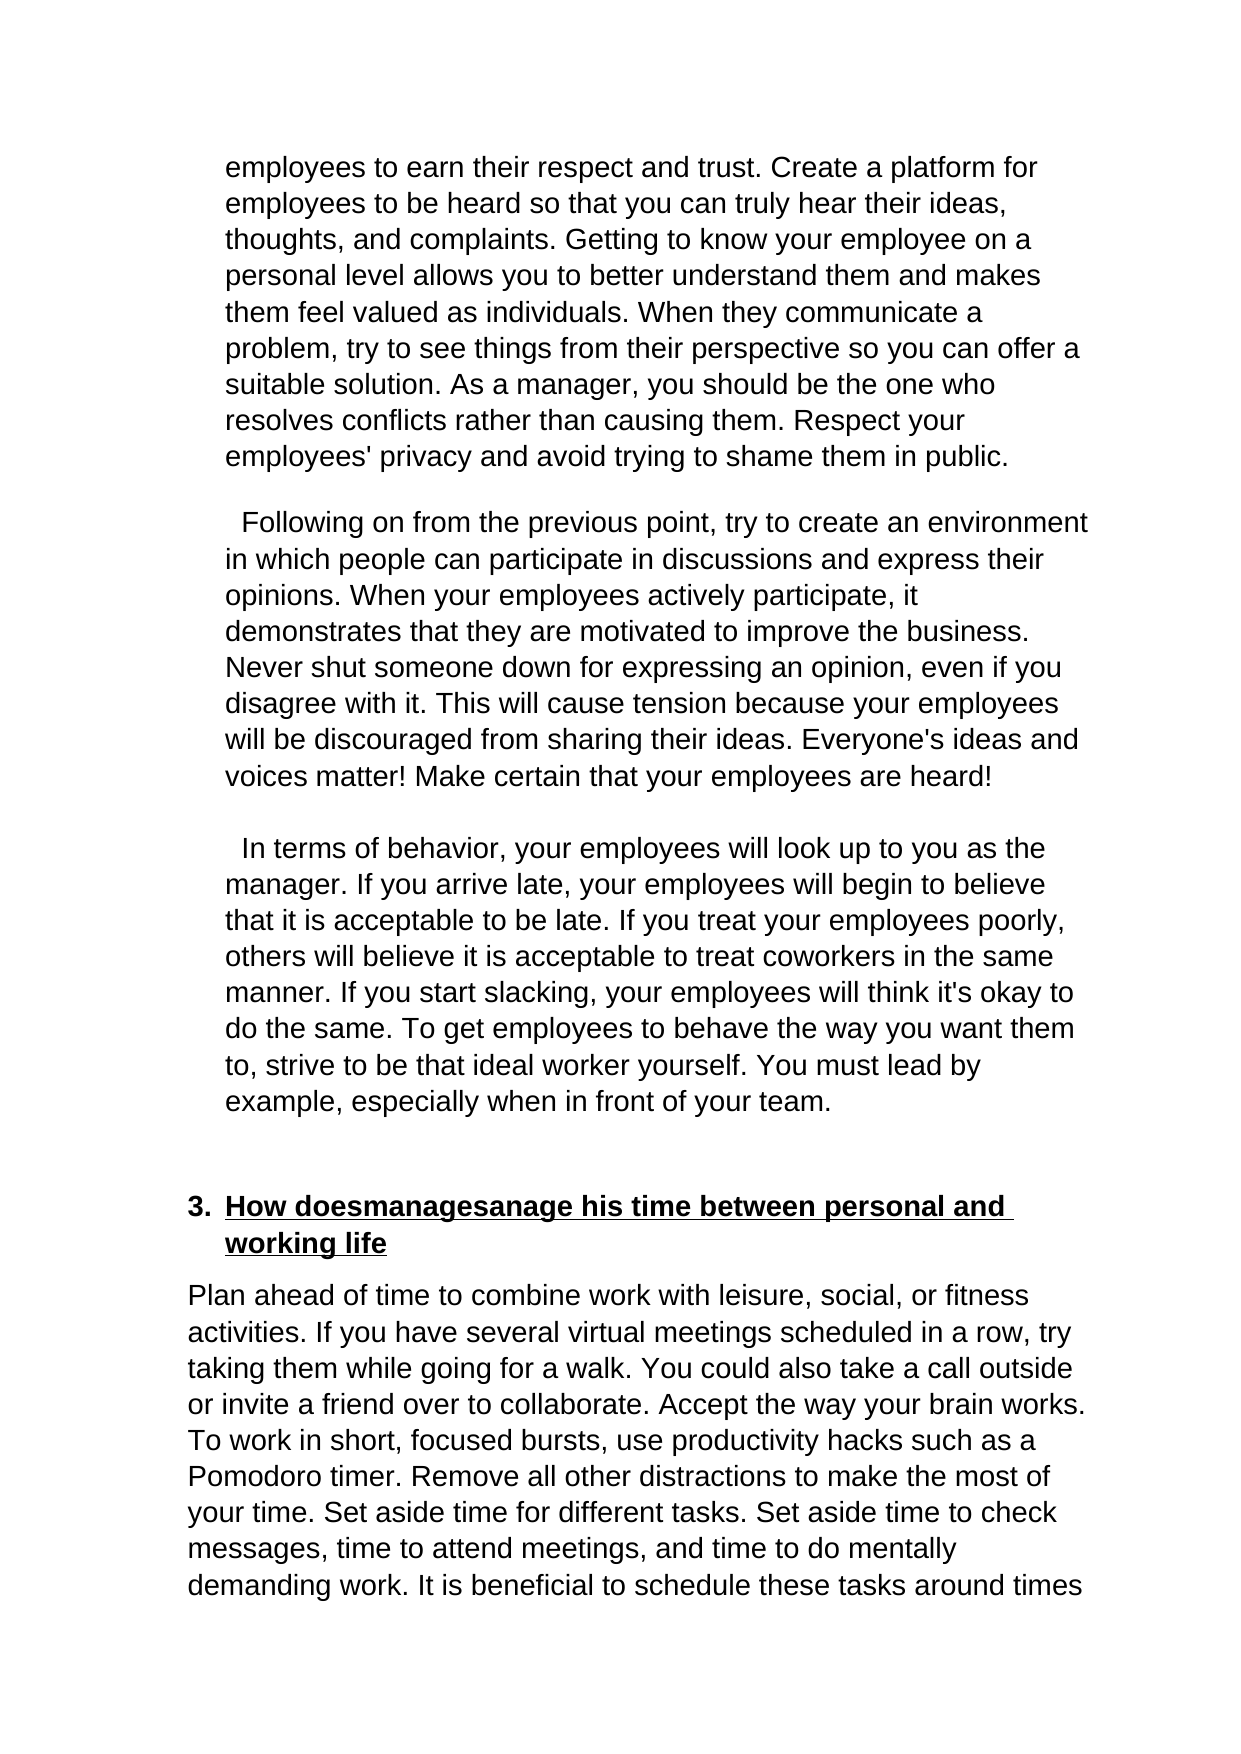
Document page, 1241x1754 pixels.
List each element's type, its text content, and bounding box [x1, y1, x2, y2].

list In terms of behavior, your employees will look up to you as the manager. If you arrive late, your employees will begin to believe that it is acceptable to be late. If you treat your employees poorly, others will believe it is acceptable to treat coworkers in the same manner. If you start slacking, your employees will think it's okay to do the same. To get employees to behave the way you want them to, strive to be that ideal worker yourself. You must lead by example, especially when in front of your team. [225, 831, 1090, 1117]
list How doesmanagesanage his time between personal and working life [187, 1189, 1090, 1259]
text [187, 1278, 1090, 1601]
list Following on from the previous point, try to create an environment in which people can participate in discussions and express their opinions. When your employees actively participate, it demonstrates that they are motivated to improve the business. Never shut someone down for expressing an opinion, even if you disagree with it. This will cause tension because your employees will be discouraged from sharing their ideas. Everyone's ideas and voices matter! Make certain that your employees are heard! [225, 506, 1090, 792]
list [225, 150, 1090, 503]
